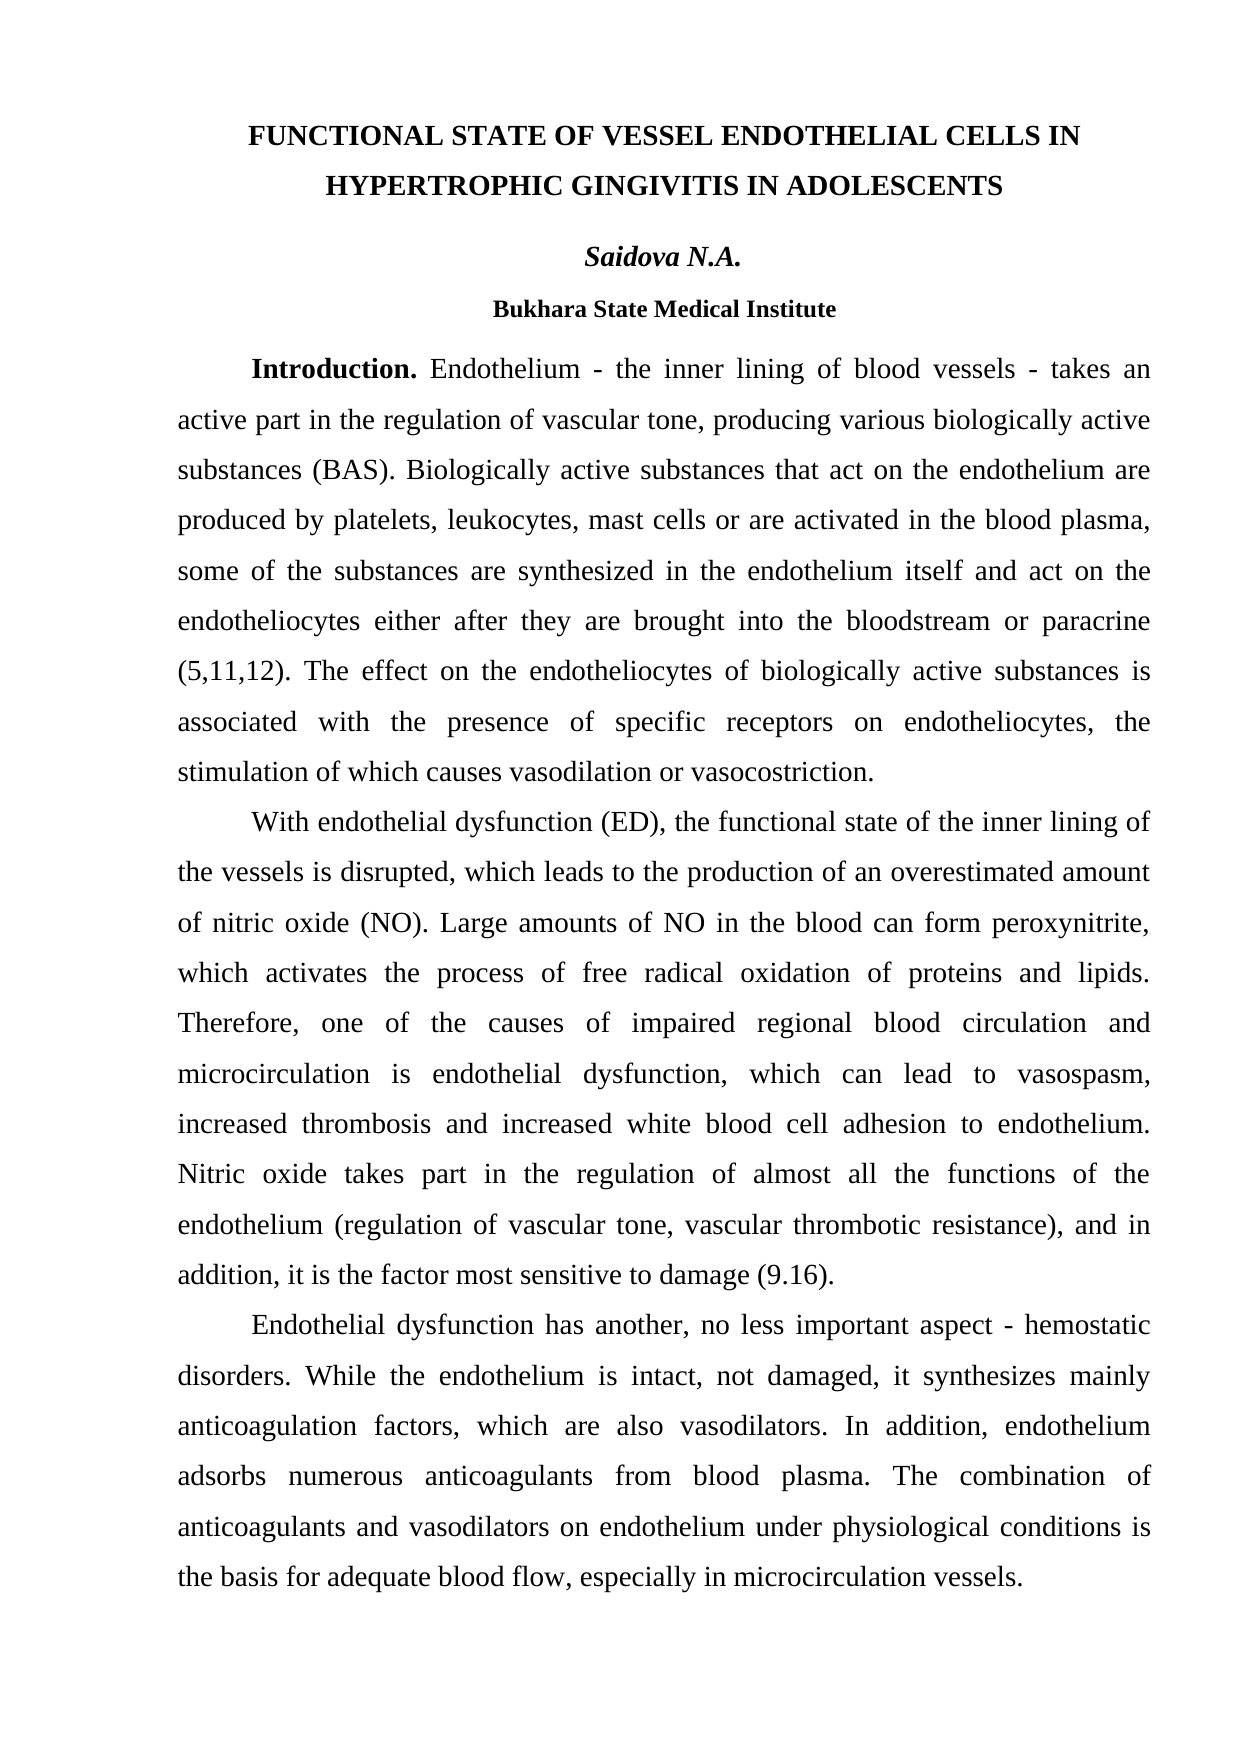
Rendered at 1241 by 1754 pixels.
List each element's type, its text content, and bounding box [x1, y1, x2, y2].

text Saidova N.A. [177, 239, 1152, 273]
text Endothelial dysfunction has another, no less important aspect - hemostatic disorders. While the endothelium is intact, not damaged, it synthesizes mainly anticoagulation factors, which are also vasodilators. In addition, endothelium adsorbs numerous anticoagulants from blood plasma. The combination of anticoagulants and vasodilators on endothelium under physiological conditions is the basis for adequate blood flow, especially in microcirculation vessels. [177, 1307, 1152, 1592]
text Introduction. Endothelium - the inner lining of blood vessels - takes an active part in the regulation of vascular tone, producing various biologically active substances (BAS). Biologically active substances that act on the endothelium are produced by platelets, leukocytes, mast cells or are activated in the blood plasma, some of the substances are synthesized in the endothelium itself and act on the endotheliocytes either after they are brought into the bloodstream or paracrine (5,11,12). The effect on the endotheliocytes of biologically active substances is associated with the presence of specific receptors on endotheliocytes, the stimulation of which causes vasodilation or vasocostriction. [177, 351, 1152, 787]
text With endothelial dysfunction (ED), the functional state of the inner lining of the vessels is disrupted, which leads to the production of an overestimated amount of nitric oxide (NO). Large amounts of NO in the blood can form peroxynitrite, which activates the process of free radical oxidation of proteins and lipids. Therefore, one of the causes of impaired regional blood circulation and microcirculation is endothelial dysfunction, which can lead to vasospasm, increased thrombosis and increased white blood cell adhesion to endothelium. Nitric oxide takes part in the regulation of almost all the functions of the endothelium (regulation of vascular tone, vascular thrombotic resistance), and in addition, it is the factor most sensitive to damage (9.16). [177, 804, 1152, 1291]
text Bukhara State Medical Institute [177, 294, 1152, 323]
text FUNCTIONAL STATE OF VESSEL ENDOTHELIAL CELLS IN HYPERTROPHIC GINGIVITIS IN ADOLESCENTS [177, 118, 1152, 202]
